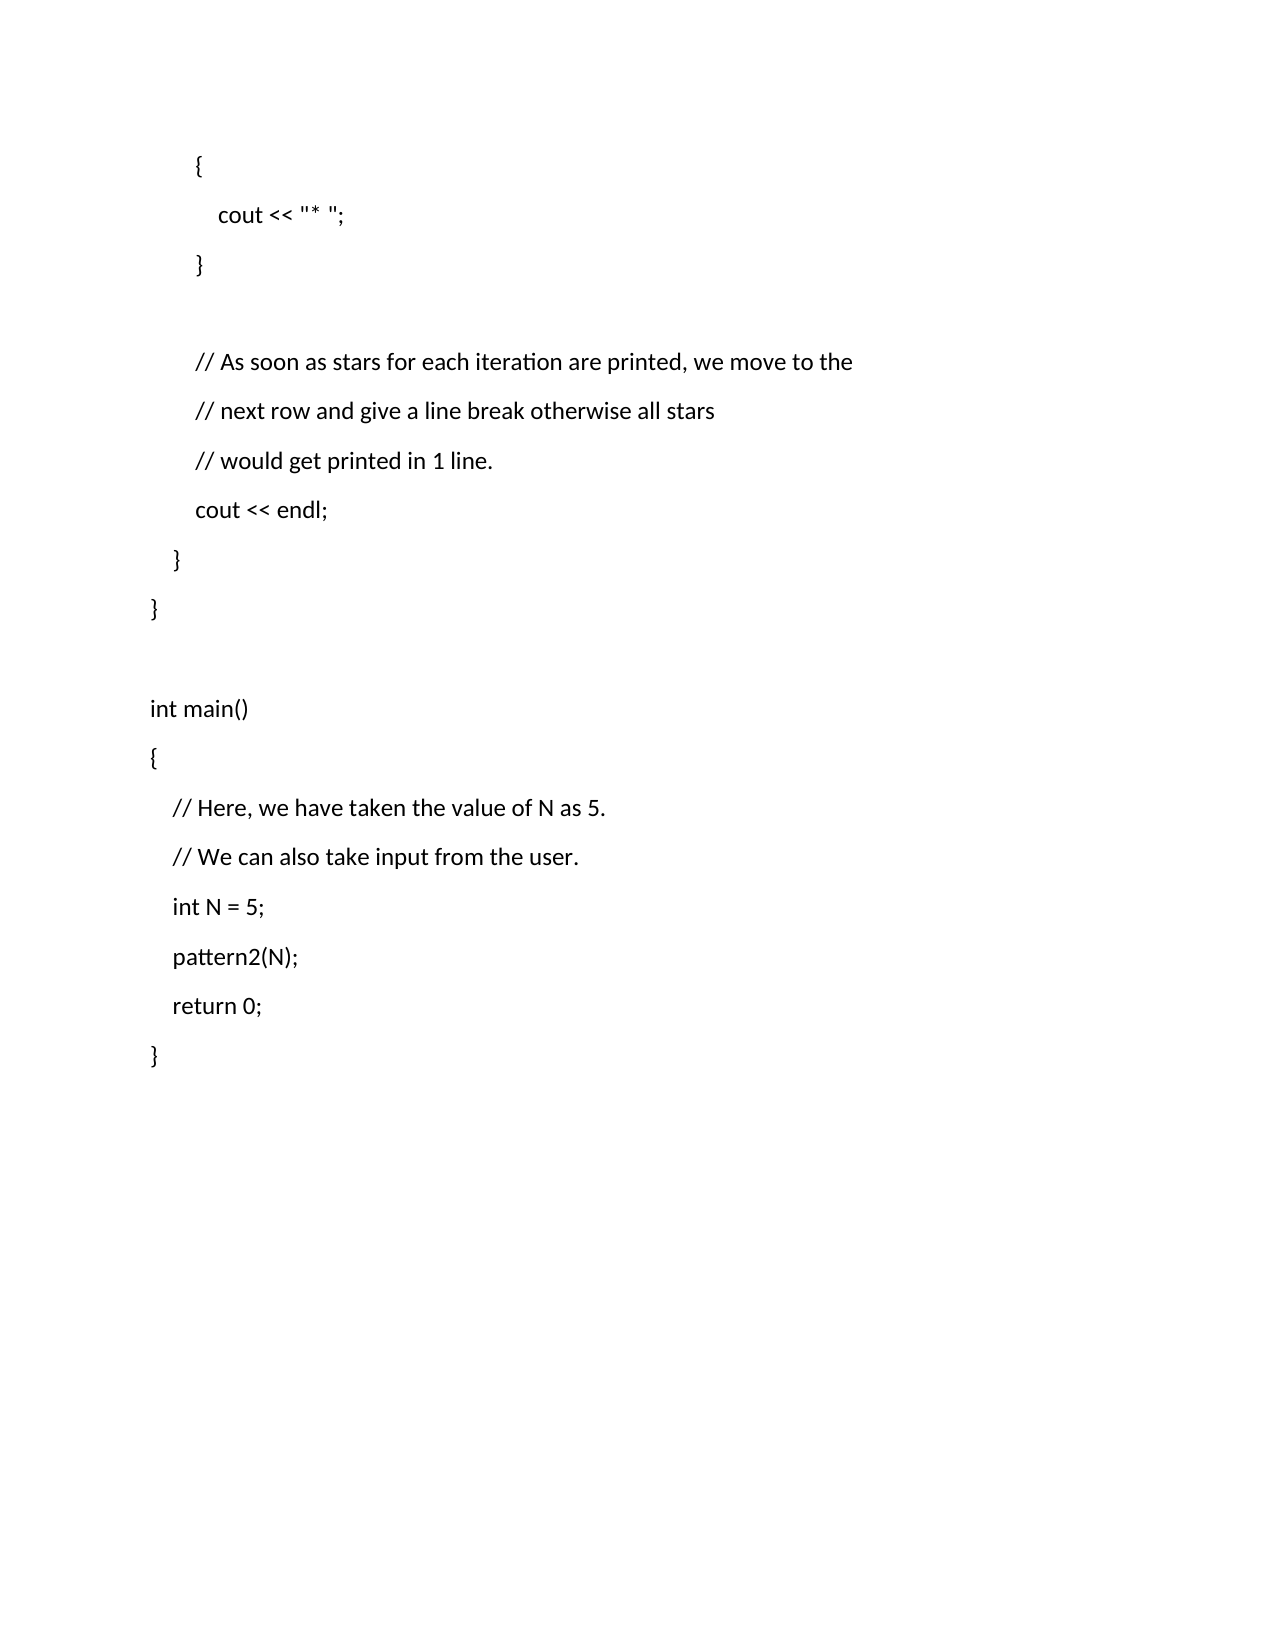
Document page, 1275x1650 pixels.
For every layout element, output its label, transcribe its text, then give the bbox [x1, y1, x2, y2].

text { [150, 742, 1125, 773]
text cout << "* "; [150, 199, 1125, 230]
text pattern2(N); [150, 941, 1125, 971]
text return 0; [150, 990, 1125, 1021]
text cout << endl; [150, 494, 1125, 525]
text } [150, 544, 1125, 574]
text { [150, 150, 1125, 181]
text // As soon as stars for each iteration are printed, we move to the [150, 346, 1125, 376]
text } [150, 1040, 1125, 1070]
text } [150, 249, 1125, 280]
text int N = 5; [150, 891, 1125, 922]
text // next row and give a line break otherwise all stars [150, 395, 1125, 426]
text } [150, 593, 1125, 624]
text int main() [150, 693, 1125, 723]
text // would get printed in 1 line. [150, 445, 1125, 475]
text // Here, we have taken the value of N as 5. [150, 792, 1125, 822]
text // We can also take input from the user. [150, 841, 1125, 872]
